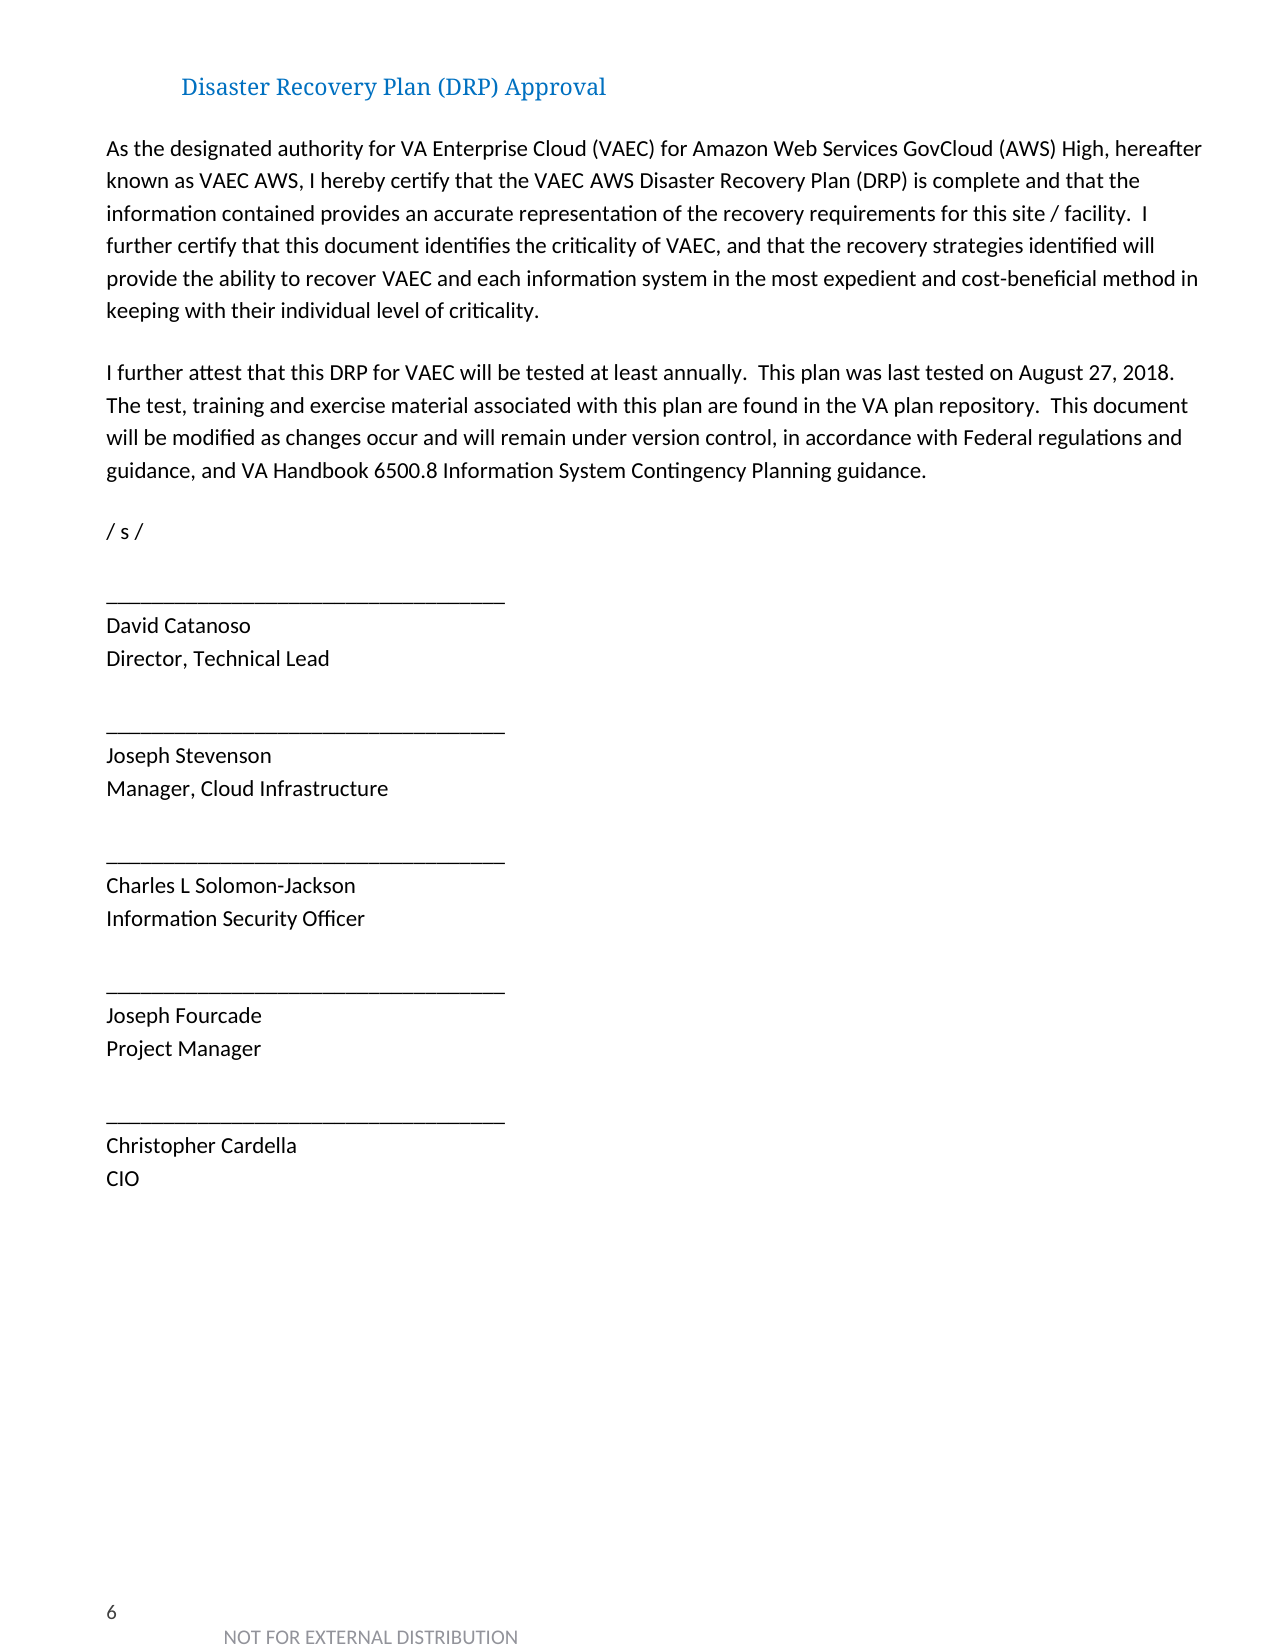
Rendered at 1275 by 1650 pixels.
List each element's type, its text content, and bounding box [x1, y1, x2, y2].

text ___________________________________ [106, 707, 1206, 739]
text CIO [106, 1162, 1206, 1194]
text Joseph Fourcade [106, 999, 1206, 1032]
text ___________________________________ [106, 837, 1206, 869]
text / s / [106, 515, 1206, 548]
text As the designated authority for VA Enterprise Cloud (VAEC) for Amazon Web Services GovCloud (AWS) High, hereafter known as VAEC AWS, I hereby certify that the VAEC AWS Disaster Recovery Plan (DRP) is complete and that the information contained provides an accurate representation of the recovery requirements for this site / facility. I further certify that this document identifies the criticality of VAEC, and that the recovery strategies identified will provide the ability to recover VAEC and each information system in the most expedient and cost-beneficial method in keeping with their individual level of criticality. [106, 132, 1206, 327]
text Project Manager [106, 1032, 1206, 1064]
text Information Security Officer [106, 902, 1206, 934]
text David Catanoso [106, 609, 1206, 642]
text I further attest that this DRP for VAEC will be tested at least annually. This plan was last tested on August 27, 2018. The test, training and exercise material associated with this plan are found in the VA plan repository. This document will be modified as changes occur and will remain under version control, in accordance with Federal regulations and guidance, and VA Handbook 6500.8 Information System Contingency Planning guidance. [106, 356, 1206, 486]
text ___________________________________ [106, 967, 1206, 999]
text ___________________________________ [106, 1097, 1206, 1129]
text Director, Technical Lead [106, 642, 1206, 674]
text ___________________________________ [106, 577, 1206, 609]
subtitle Disaster Recovery Plan (DRP) Approval [181, 70, 1206, 103]
text Joseph Stevenson [106, 739, 1206, 772]
text Manager, Cloud Infrastructure [106, 772, 1206, 804]
text Charles L Solomon-Jackson [106, 869, 1206, 902]
text Christopher Cardella [106, 1129, 1206, 1162]
